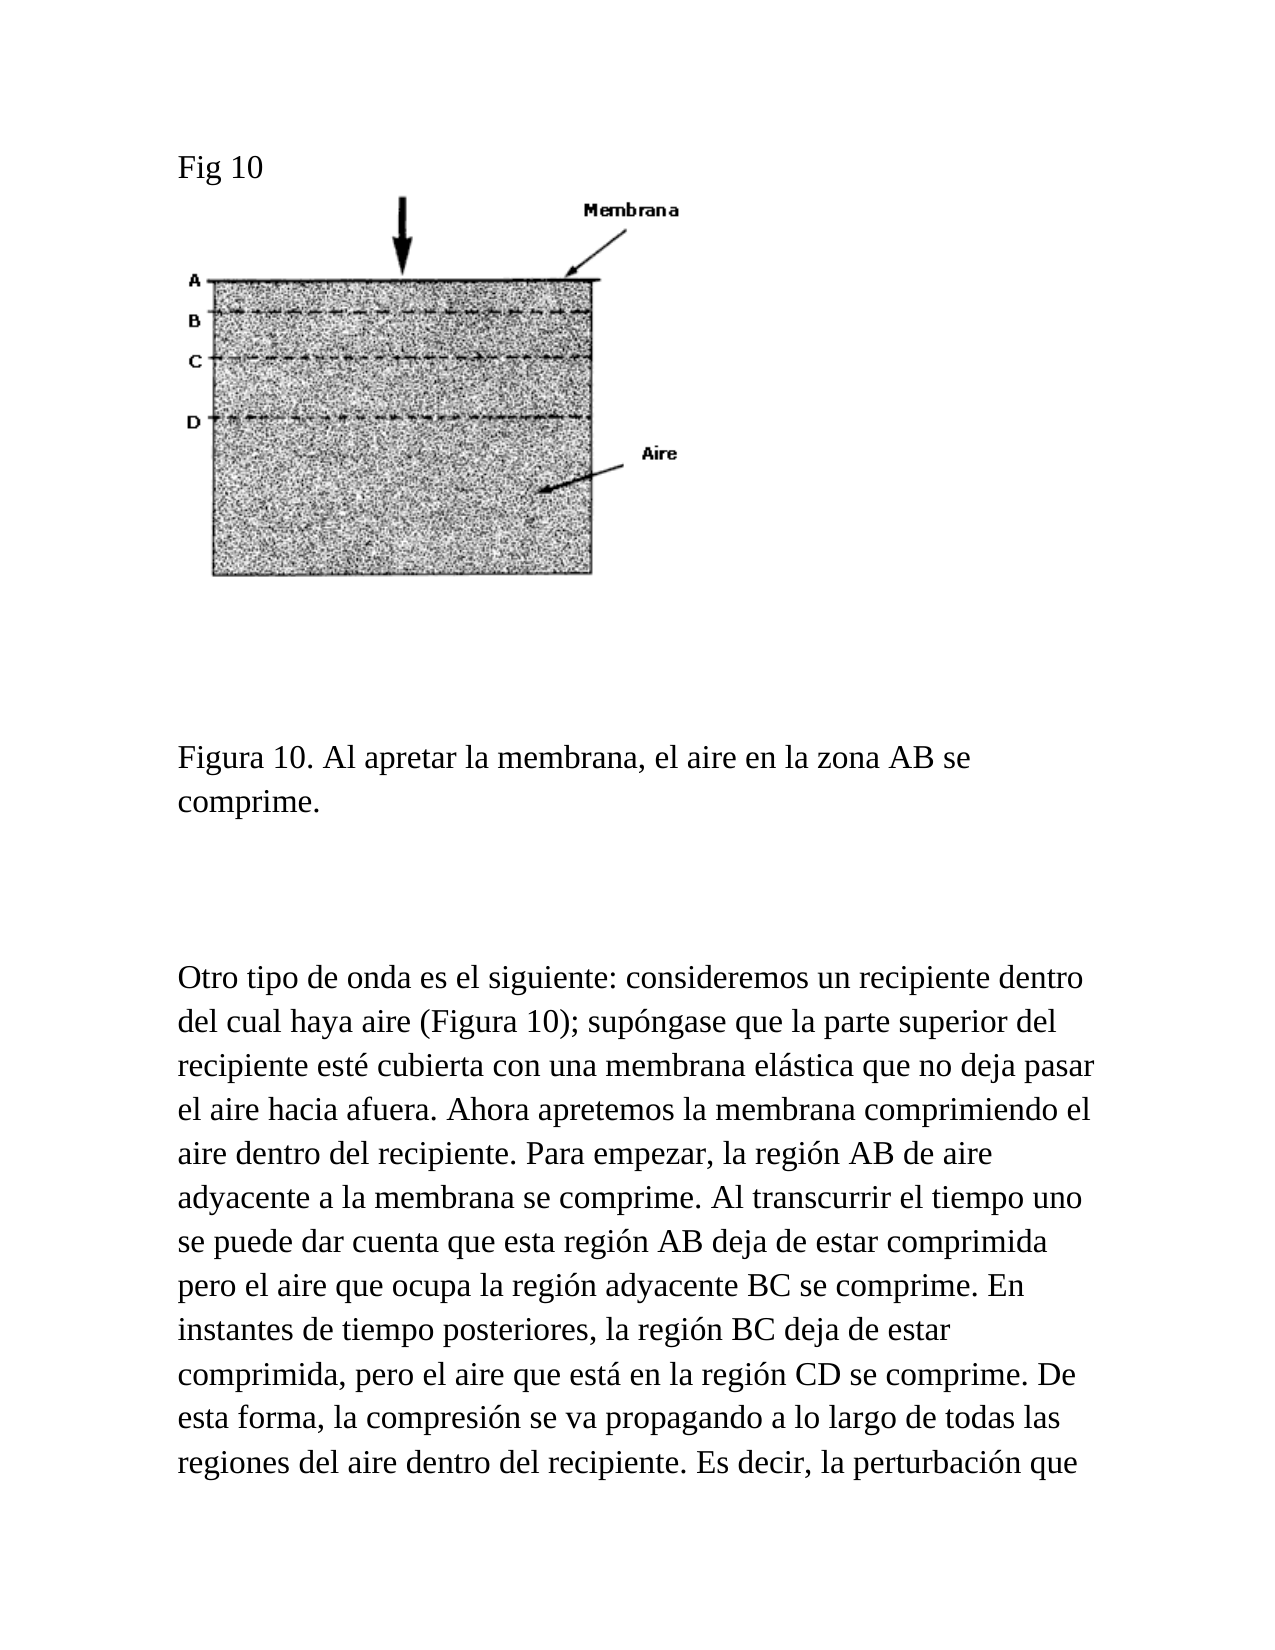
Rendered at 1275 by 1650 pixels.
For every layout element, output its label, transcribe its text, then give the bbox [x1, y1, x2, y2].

picture [177, 190, 713, 580]
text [177, 605, 1098, 1480]
